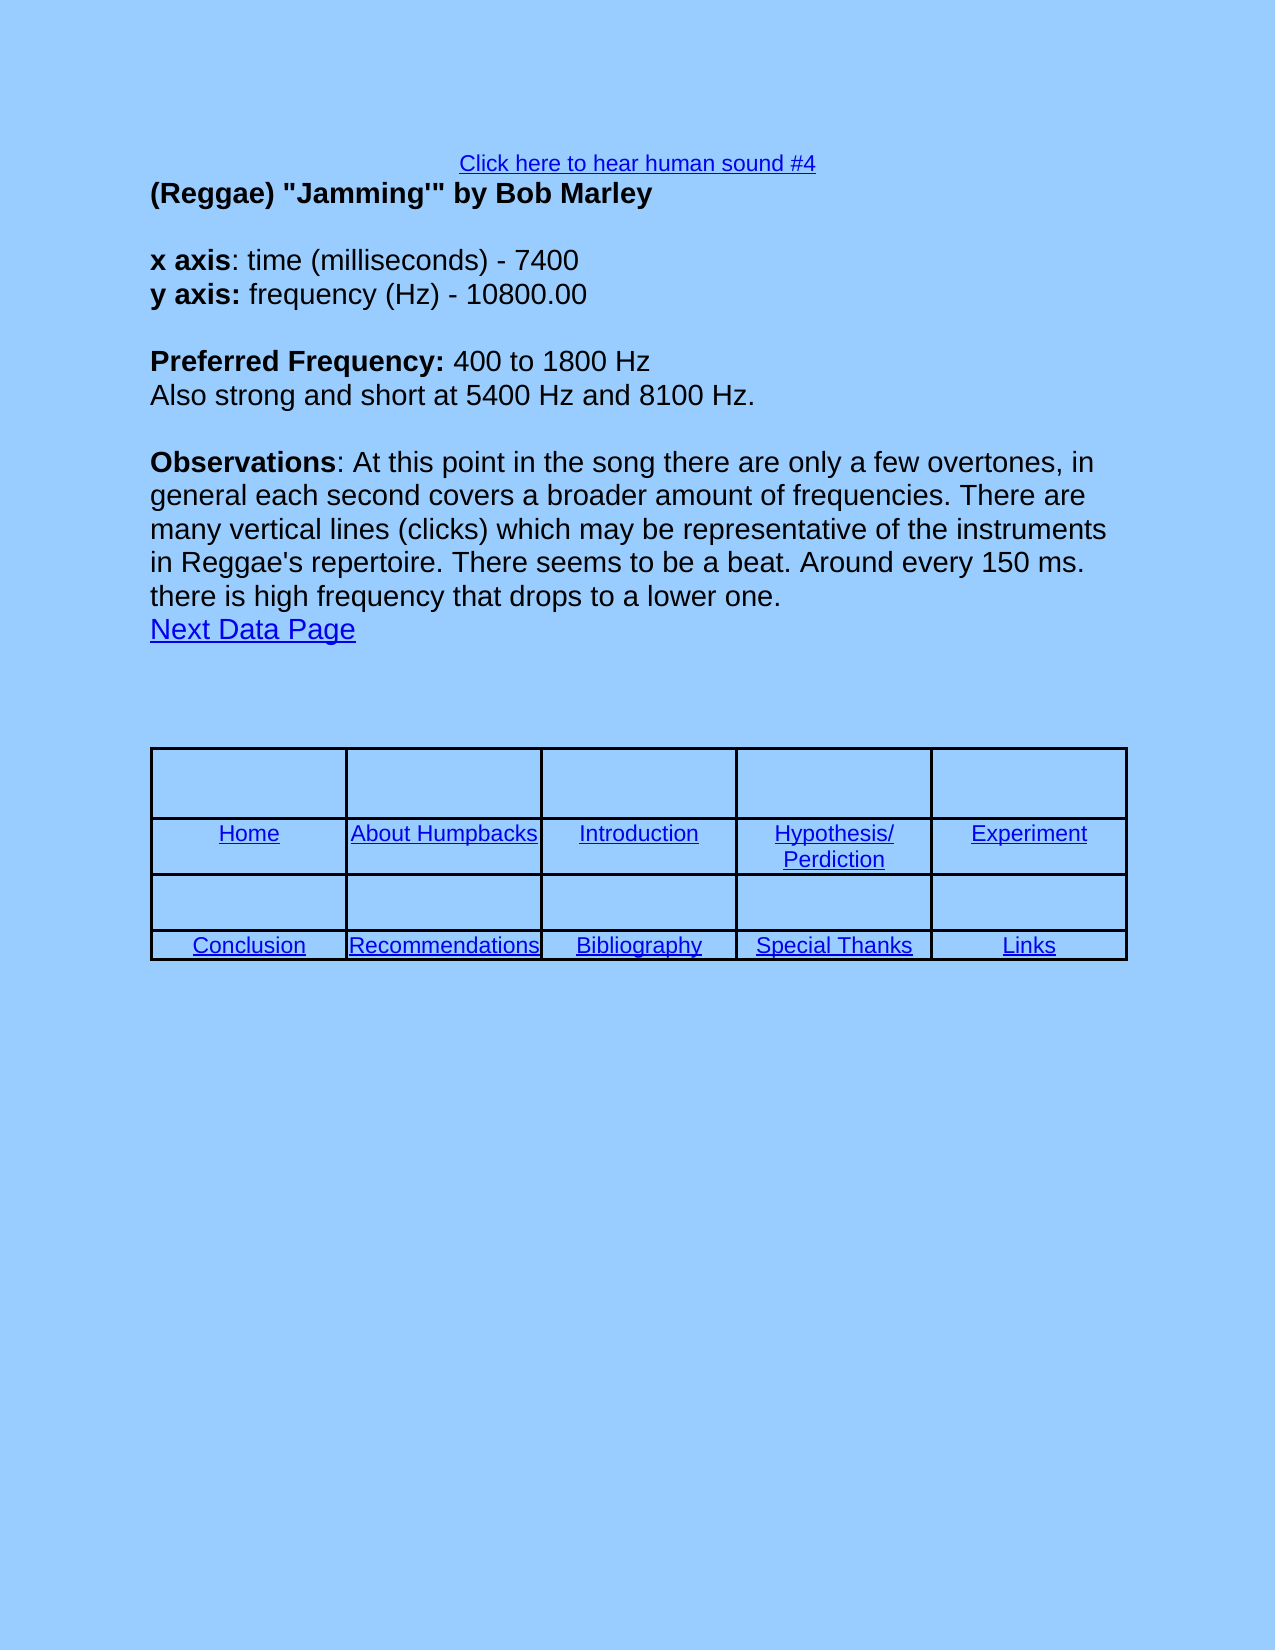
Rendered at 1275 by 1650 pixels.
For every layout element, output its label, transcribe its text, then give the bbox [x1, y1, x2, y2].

table_cell [933, 876, 1125, 928]
table_cell Bibliography [543, 932, 735, 958]
table_header [543, 750, 735, 817]
text (Reggae) "Jamming'" by Bob Marley [150, 176, 1125, 210]
table_cell Introduction [543, 820, 735, 873]
table_header [738, 750, 930, 817]
table_cell Home [153, 820, 345, 873]
text Also strong and short at 5400 Hz and 8100 Hz. [150, 378, 1125, 411]
text Next Data Page [150, 612, 1125, 646]
text Observations: At this point in the song there are only a few overtones, in general each second covers a broader amount of frequencies. There are many vertical lines (clicks) which may be representative of the instruments in Reggae's repertoire. There seems to be a beat. Around every 150 ms. there is high frequency that drops to a lower one. [150, 445, 1125, 612]
table_cell [153, 876, 345, 928]
table_cell Recommendations [348, 932, 540, 954]
table_cell About Humpbacks [348, 820, 540, 873]
table_header [933, 750, 1125, 817]
table_cell Links [933, 932, 1125, 958]
table_cell Special Thanks [738, 932, 930, 958]
table_cell Conclusion [153, 932, 345, 958]
text x axis: time (milliseconds) - 7400 [150, 243, 1125, 277]
table_cell Experiment [933, 820, 1125, 873]
table_header [153, 750, 345, 817]
table_cell [543, 876, 735, 928]
table_cell [348, 876, 540, 928]
table_cell Hypothesis/ Perdiction [738, 820, 930, 873]
table_header [348, 750, 540, 817]
text Preferred Frequency: 400 to 1800 Hz [150, 344, 1125, 378]
text Click here to hear human sound #4 [150, 150, 1125, 176]
text y axis: frequency (Hz) - 10800.00 [150, 277, 1125, 311]
table_cell [738, 876, 930, 928]
